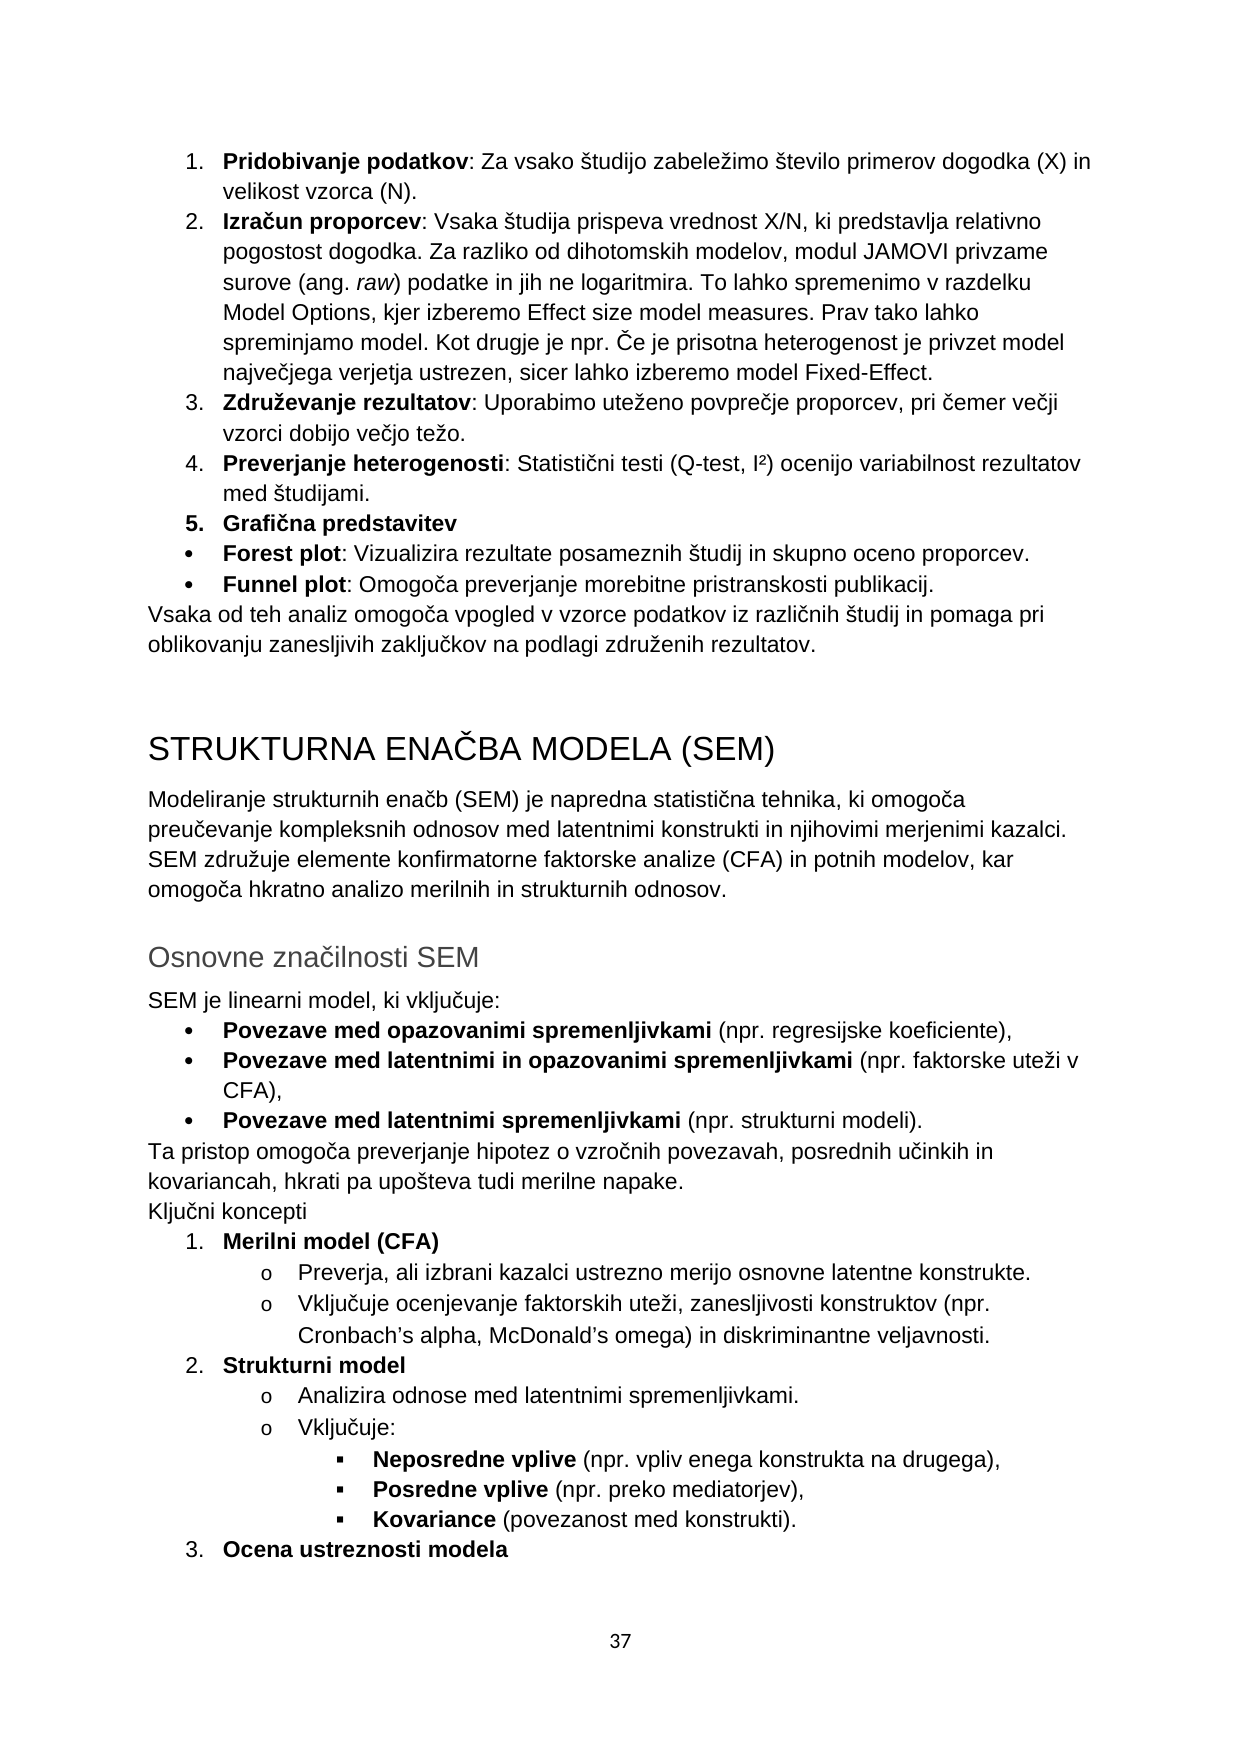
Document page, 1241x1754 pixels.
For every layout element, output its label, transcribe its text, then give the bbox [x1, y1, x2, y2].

list Povezave med latentnimi in opazovanimi spremenljivkami (npr. faktorske uteži v CFA), [185, 1047, 1093, 1103]
list Grafična predstavitev [185, 510, 1093, 536]
text Modeliranje strukturnih enačb (SEM) je napredna statistična tehnika, ki omogoča preučevanje kompleksnih odnosov med latentnimi konstrukti in njihovimi merjenimi kazalci. SEM združuje elemente konfirmatorne faktorske analize (CFA) in potnih modelov, kar omogoča hkratno analizo merilnih in strukturnih odnosov. [148, 786, 1093, 902]
list Kovariance (povezanost med konstrukti). [335, 1506, 1093, 1532]
list Povezave med latentnimi spremenljivkami (npr. strukturni modeli). [185, 1107, 1093, 1134]
list Merilni model (CFA) [185, 1228, 1093, 1254]
list Forest plot: Vizualizira rezultate posameznih študij in skupno oceno proporcev. [185, 540, 1093, 567]
list Analizira odnose med latentnimi spremenljivkami. [260, 1382, 1093, 1410]
list Združevanje rezultatov: Uporabimo uteženo povprečje proporcev, pri čemer večji vzorci dobijo večjo težo. [185, 389, 1093, 446]
list Povezave med opazovanimi spremenljivkami (npr. regresijske koeficiente), [185, 1017, 1093, 1043]
subtitle STRUKTURNA ENAČBA MODELA (SEM) [148, 729, 1093, 767]
list Izračun proporcev: Vsaka študija prispeva vrednost X/N, ki predstavlja relativno pogostost dogodka. Za razliko od dihotomskih modelov, modul JAMOVI privzame surove (ang. raw) podatke in jih ne logaritmira. To lahko spremenimo v razdelku Model Options, kjer izberemo Effect size model measures. Prav tako lahko spreminjamo model. Kot drugje je npr. Če je prisotna heterogenost je privzet model največjega verjetja ustrezen, sicer lahko izberemo model Fixed-Effect. [185, 208, 1093, 385]
list Ocena ustreznosti modela [185, 1536, 1093, 1563]
list Preverja, ali izbrani kazalci ustrezno merijo osnovne latentne konstrukte. [260, 1258, 1093, 1286]
list Posredne vplive (npr. preko mediatorjev), [335, 1476, 1093, 1502]
list Funnel plot: Omogoča preverjanje morebitne pristranskosti publikacij. [185, 571, 1093, 597]
list Strukturni model [185, 1352, 1093, 1378]
text Ključni koncepti [148, 1198, 1093, 1224]
text Vsaka od teh analiz omogoča vpogled v vzorce podatkov iz različnih študij in pomaga pri oblikovanju zanesljivih zaključkov na podlagi združenih rezultatov. [148, 601, 1093, 657]
text SEM je linearni model, ki vključuje: [148, 987, 1093, 1013]
list Vključuje: [260, 1414, 1093, 1442]
list Pridobivanje podatkov: Za vsako študijo zabeležimo število primerov dogodka (X) in velikost vzorca (N). [185, 148, 1093, 204]
list Neposredne vplive (npr. vpliv enega konstrukta na drugega), [335, 1446, 1093, 1472]
subtitle Osnovne značilnosti SEM [148, 940, 1093, 973]
text Ta pristop omogoča preverjanje hipotez o vzročnih povezavah, posrednih učinkih in kovariancah, hkrati pa upošteva tudi merilne napake. [148, 1138, 1093, 1194]
list Preverjanje heterogenosti: Statistični testi (Q-test, I²) ocenijo variabilnost rezultatov med študijami. [185, 450, 1093, 506]
list Vključuje ocenjevanje faktorskih uteži, zanesljivosti konstruktov (npr. Cronbach’s alpha, McDonald’s omega) in diskriminantne veljavnosti. [260, 1290, 1093, 1348]
